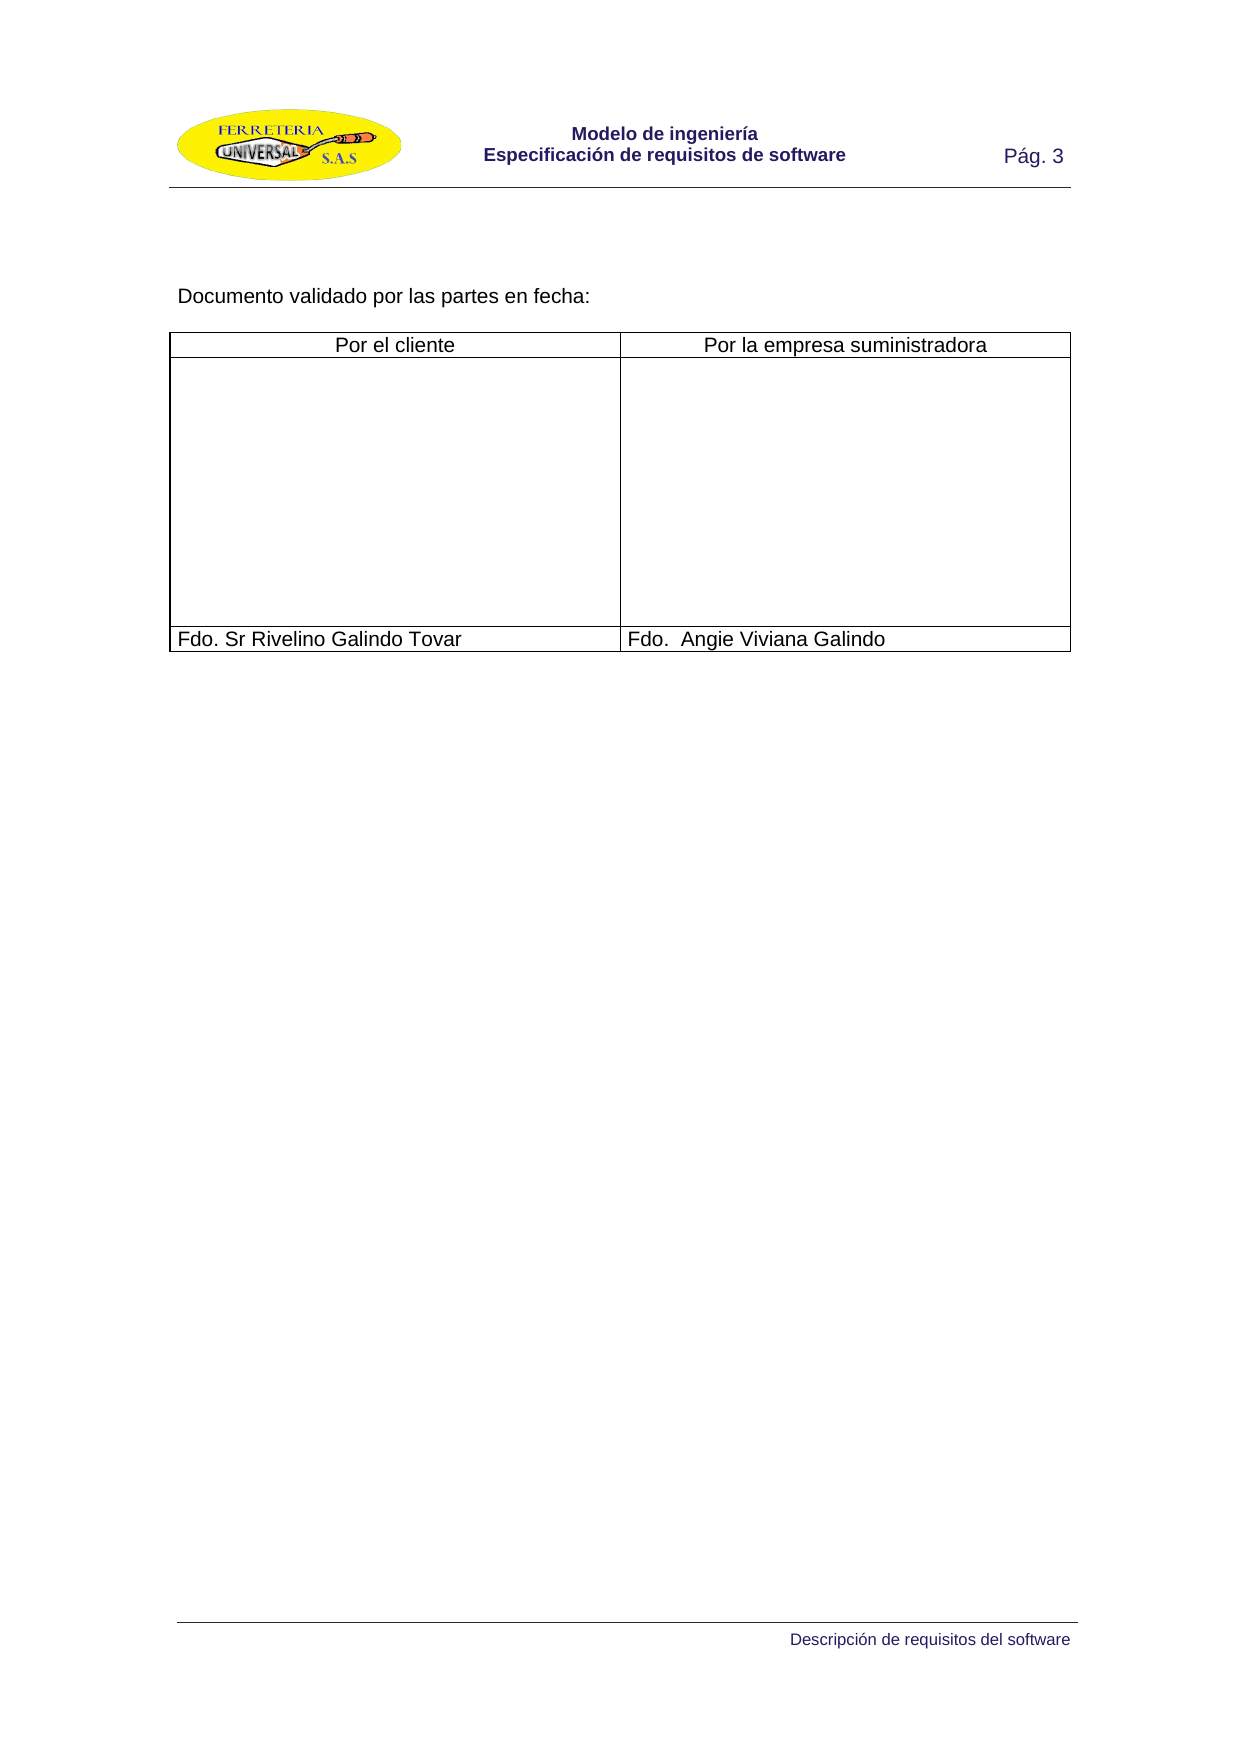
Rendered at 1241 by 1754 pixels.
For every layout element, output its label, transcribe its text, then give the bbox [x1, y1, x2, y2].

table_cell Fdo. Angie Viviana Galindo [621, 627, 1070, 651]
picture [176, 108, 402, 181]
table_cell Fdo. Sr Rivelino Galindo Tovar [171, 627, 620, 651]
table_header Por la empresa suministradora [621, 333, 1070, 357]
table_header Por el cliente [171, 333, 620, 357]
text Documento validado por las partes en fecha: [177, 284, 1063, 308]
table_cell [171, 358, 620, 626]
table_cell [621, 358, 1070, 626]
